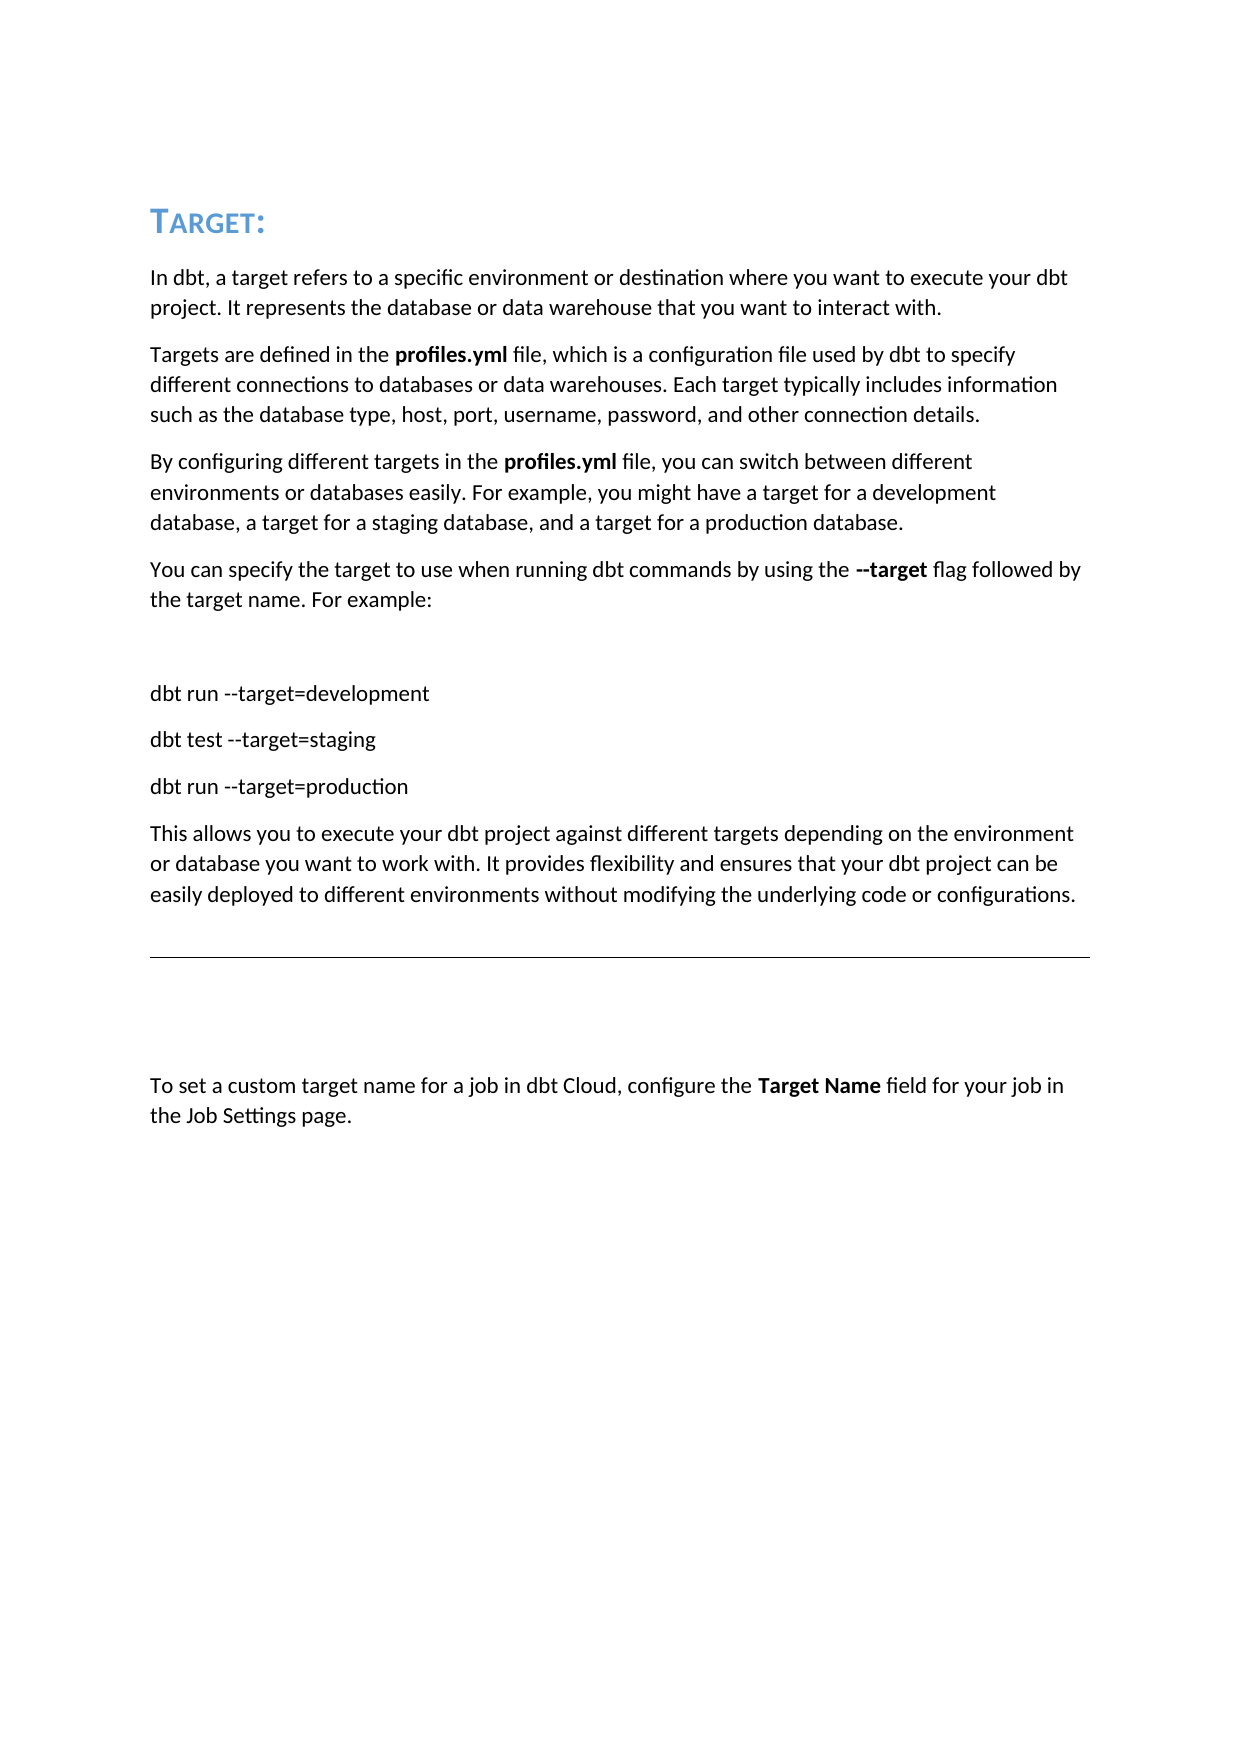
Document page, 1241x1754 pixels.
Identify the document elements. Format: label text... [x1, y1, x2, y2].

text dbt run --target=production [150, 772, 1090, 800]
text dbt test --target=staging [150, 726, 1090, 753]
text Target: [150, 197, 1090, 243]
text Targets are defined in the profiles.yml file, which is a configuration file used by dbt to specify different connections to databases or data warehouses. Each target typically includes information such as the database type, host, port, username, password, and other connection details. [150, 340, 1090, 428]
text This allows you to execute your dbt project against different targets depending on the environment or database you want to work with. It provides flexibility and ensures that your dbt project can be easily deployed to different environments without modifying the underlying code or configurations. [150, 819, 1090, 908]
text To set a custom target name for a job in dbt Cloud, configure the Target Name field for your job in the Job Settings page. [150, 1071, 1090, 1129]
text In dbt, a target refers to a specific environment or destination where you want to execute your dbt project. It represents the database or data warehouse that you want to interact with. [150, 263, 1090, 321]
text By configuring different targets in the profiles.yml file, you can switch between different environments or databases easily. For example, you might have a target for a development database, a target for a staging database, and a target for a production database. [150, 447, 1090, 536]
text You can specify the target to use when running dbt commands by using the --target flag followed by the target name. For example: [150, 555, 1090, 613]
text dbt run --target=development [150, 679, 1090, 707]
